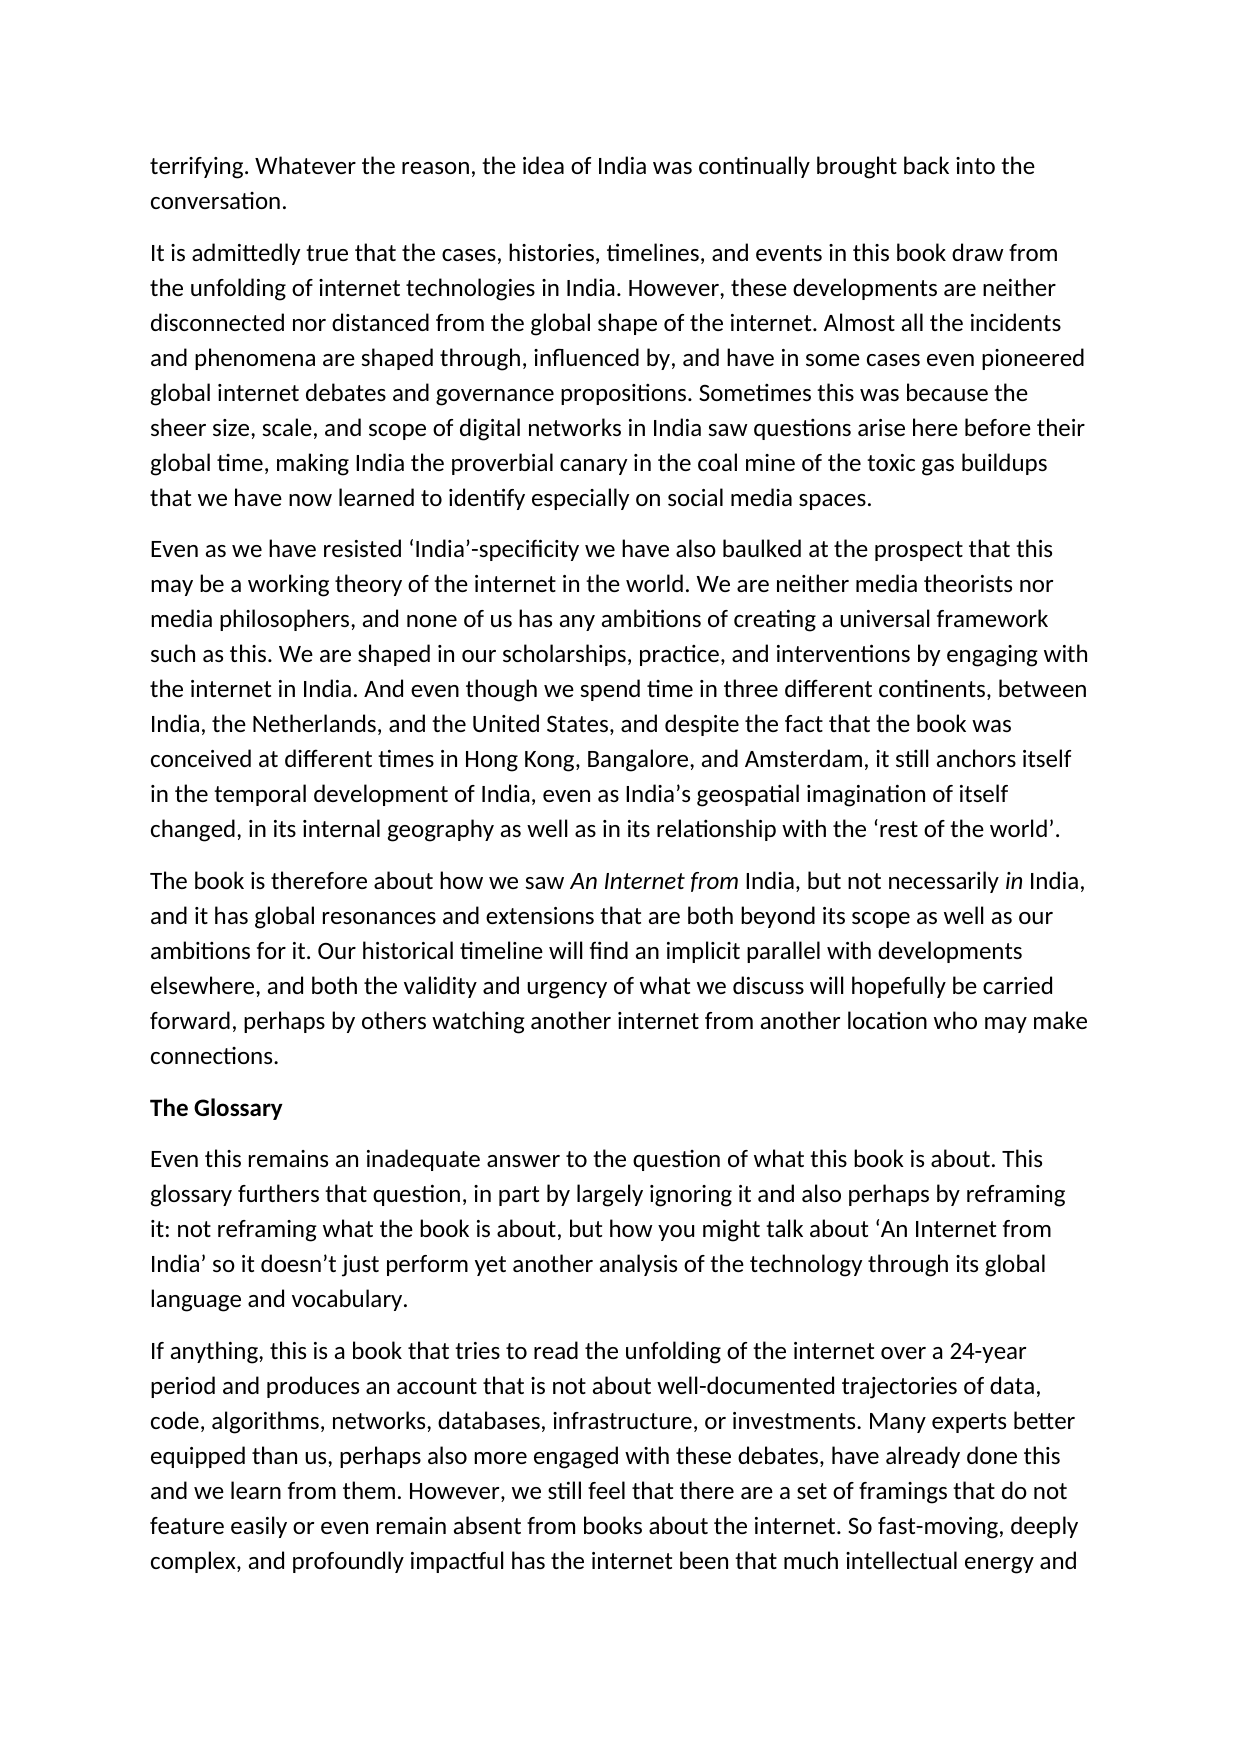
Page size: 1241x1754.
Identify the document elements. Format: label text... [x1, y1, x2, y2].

text The book is therefore about how we saw An Internet from India, but not necessarily in India, and it has global resonances and extensions that are both beyond its scope as well as our ambitions for it. Our historical timeline will find an implicit parallel with developments elsewhere, and both the validity and urgency of what we discuss will hopefully be carried forward, perhaps by others watching another internet from another location who may make connections. [150, 865, 1090, 1071]
text Even this remains an inadequate answer to the question of what this book is about. This glossary furthers that question, in part by largely ignoring it and also perhaps by reframing it: not reframing what the book is about, but how you might talk about ‘An Internet from India’ so it doesn’t just perform yet another analysis of the technology through its global language and vocabulary. [150, 1143, 1090, 1314]
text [150, 1335, 1090, 1576]
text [150, 150, 1090, 216]
text It is admittedly true that the cases, histories, timelines, and events in this book draw from the unfolding of internet technologies in India. However, these developments are neither disconnected nor distanced from the global shape of the internet. Almost all the incidents and phenomena are shaped through, influenced by, and have in some cases even pioneered global internet debates and governance propositions. Sometimes this was because the sheer size, scale, and scope of digital networks in India saw questions arise here before their global time, making India the proverbial canary in the coal mine of the toxic gas buildups that we have now learned to identify especially on social media spaces. [150, 237, 1090, 512]
text Even as we have resisted ‘India’-specificity we have also baulked at the prospect that this may be a working theory of the internet in the world. We are neither media theorists nor media philosophers, and none of us has any ambitions of creating a universal framework such as this. We are shaped in our scholarships, practice, and interventions by engaging with the internet in India. And even though we spend time in three different continents, between India, the Netherlands, and the United States, and despite the fact that the book was conceived at different times in Hong Kong, Bangalore, and Amsterdam, it still anchors itself in the temporal development of India, even as India’s geospatial imagination of itself changed, in its internal geography as well as in its relationship with the ‘rest of the world’. [150, 533, 1090, 844]
text The Glossary [150, 1092, 1090, 1122]
